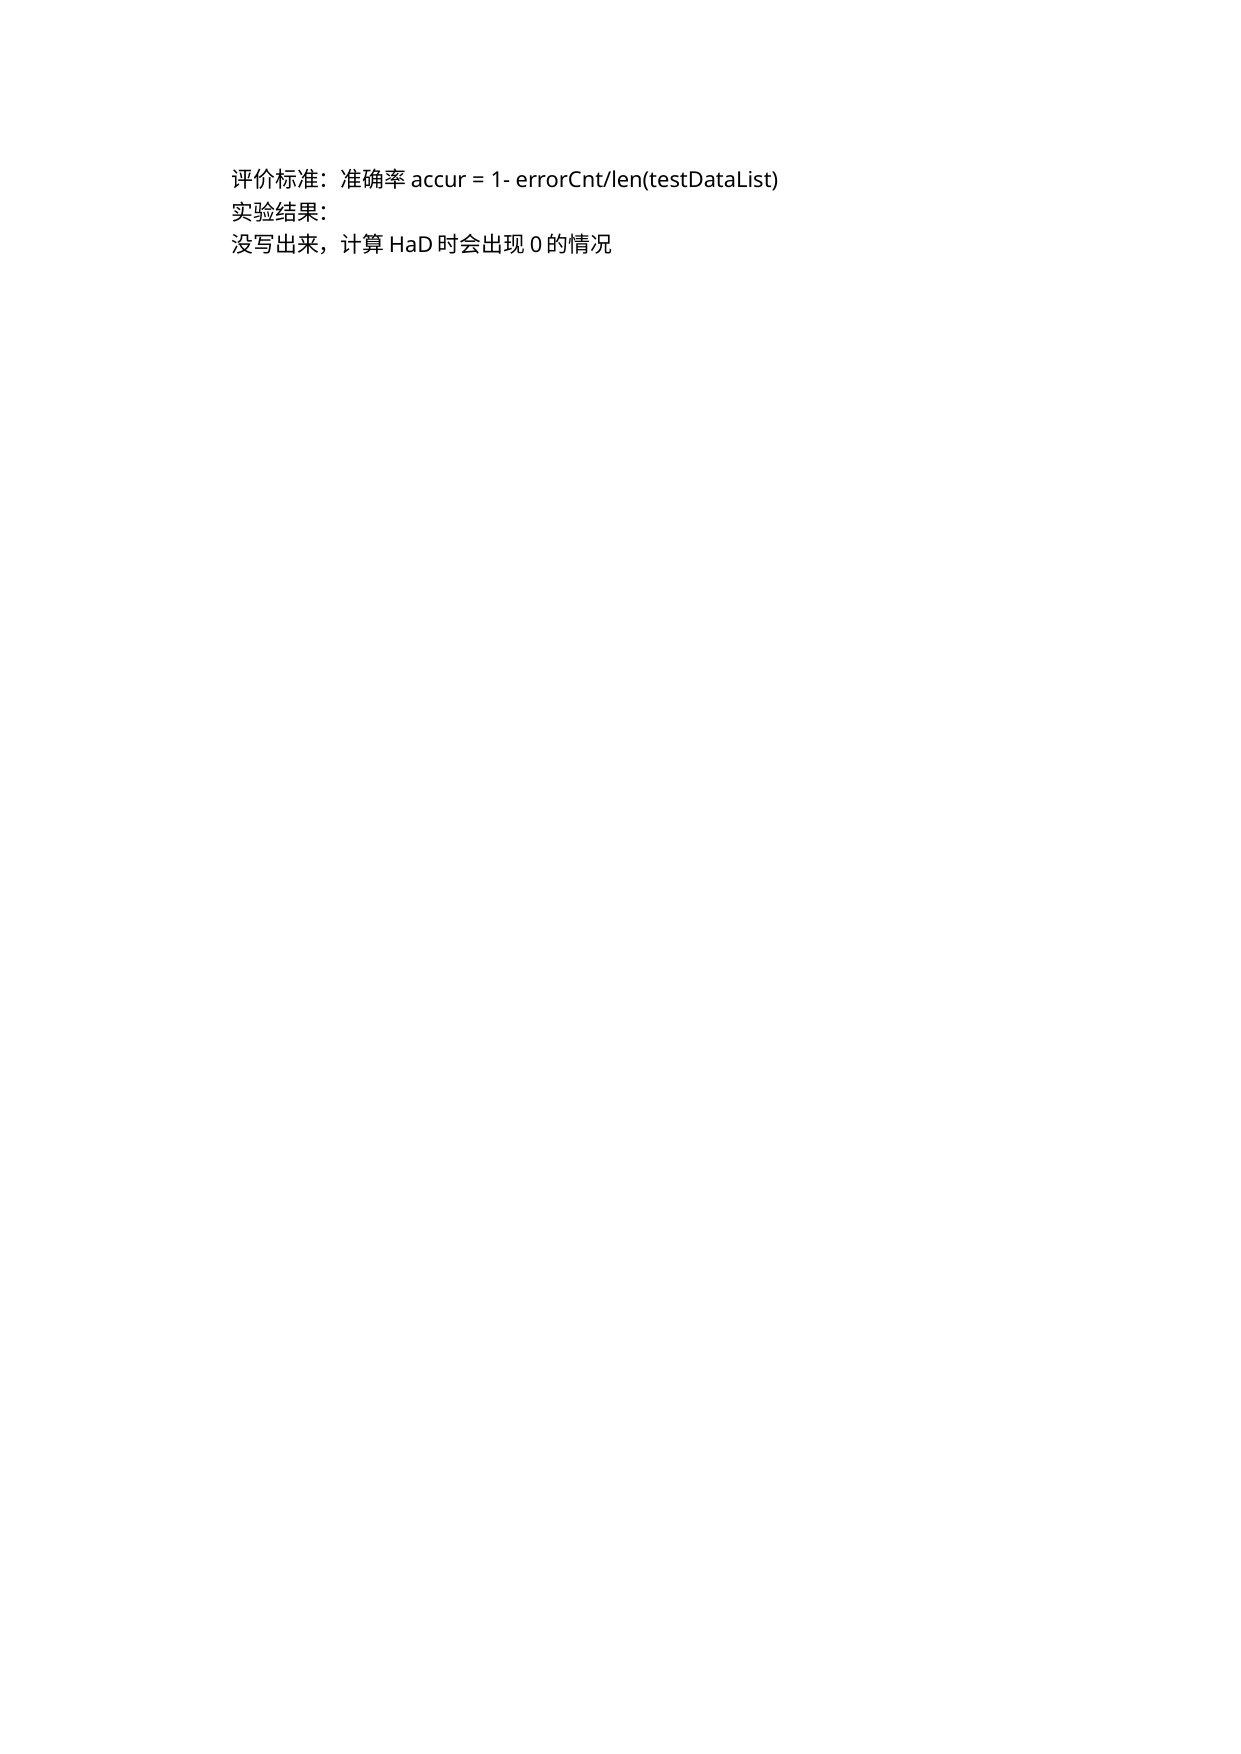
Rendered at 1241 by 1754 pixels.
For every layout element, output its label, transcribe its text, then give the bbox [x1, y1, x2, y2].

text 没写出来，计算HaD时会出现0的情况 [187, 227, 1053, 259]
text 实验结果： [187, 194, 1053, 227]
text 评价标准：准确率accur = 1- errorCnt/len(testDataList) [187, 162, 1053, 194]
